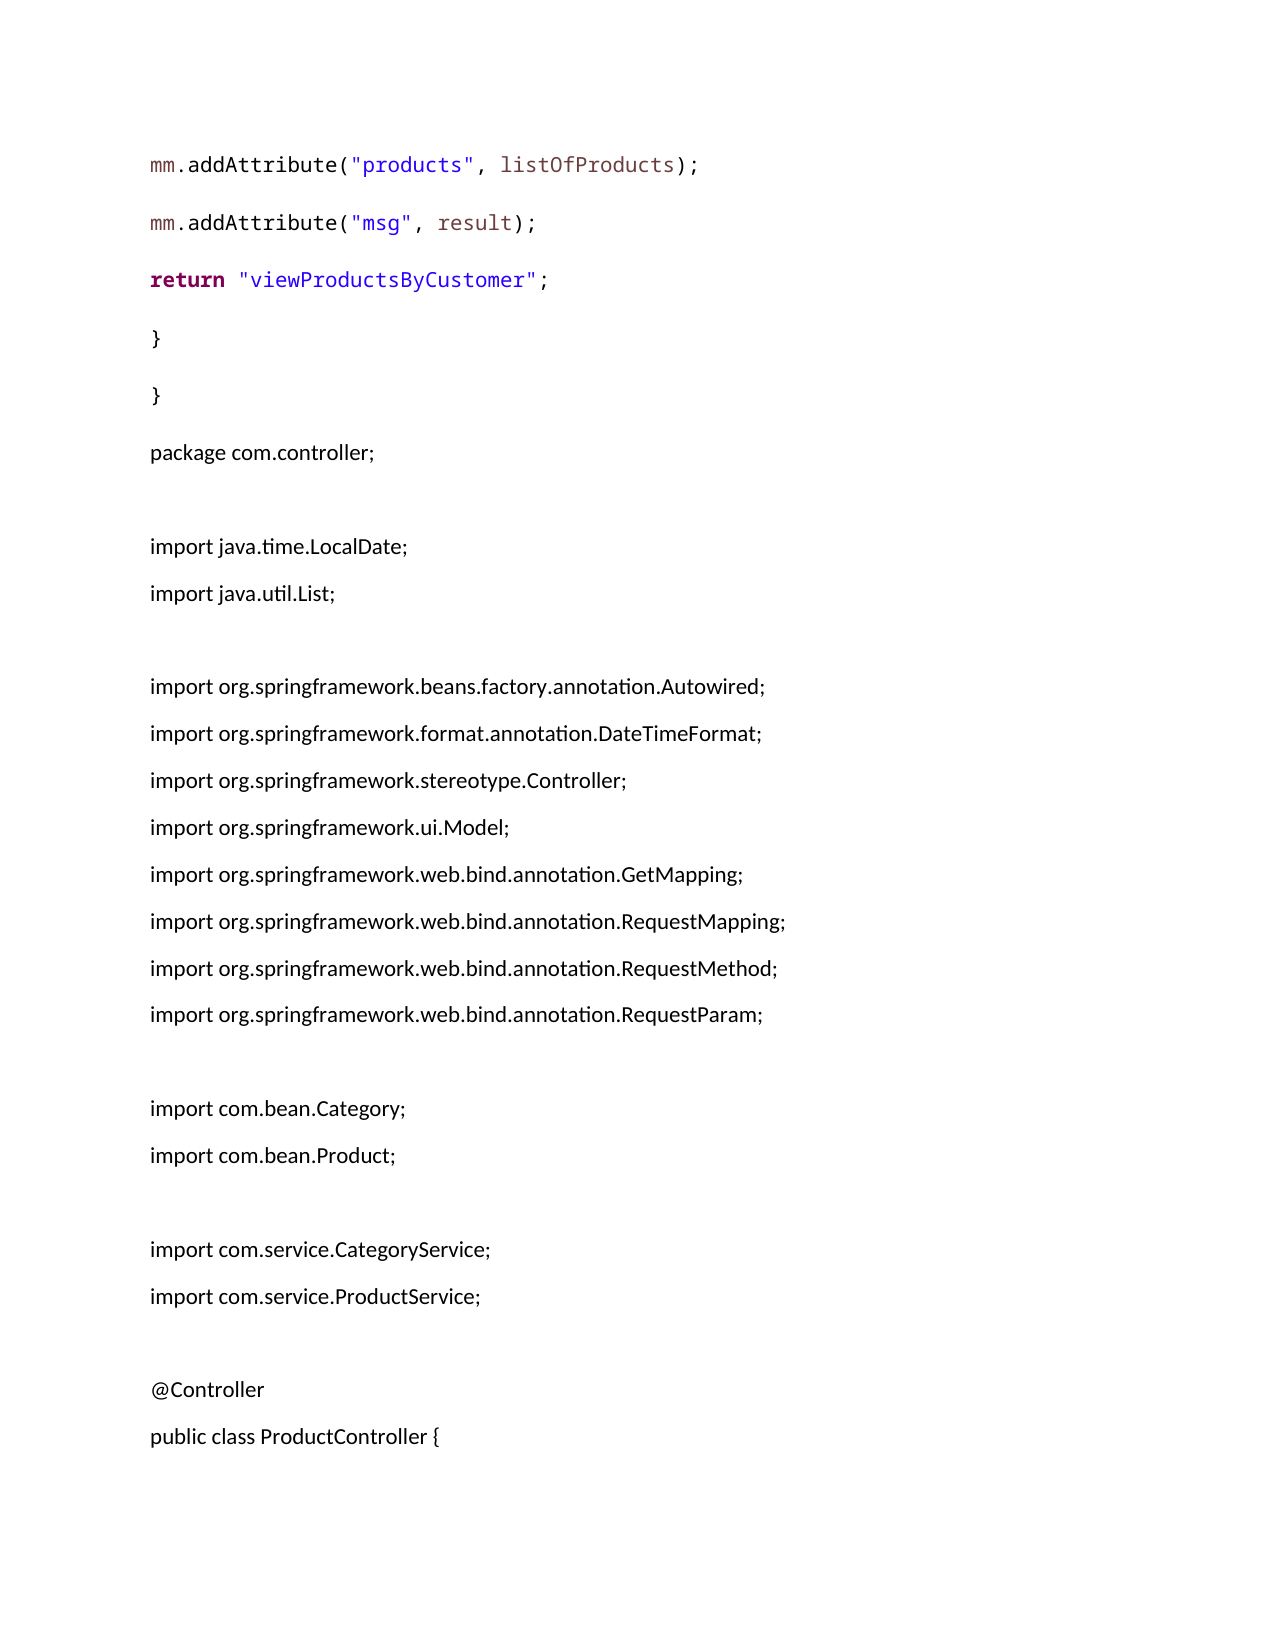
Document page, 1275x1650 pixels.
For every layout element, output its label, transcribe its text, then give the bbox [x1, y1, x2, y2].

text import org.springframework.ui.Model; [150, 813, 1125, 841]
text } [150, 380, 1125, 409]
text mm.addAttribute("products", listOfProducts); [150, 150, 1125, 178]
text import java.time.LocalDate; [150, 532, 1125, 560]
text import java.util.List; [150, 579, 1125, 607]
text import org.springframework.beans.factory.annotation.Autowired; [150, 672, 1125, 700]
text import com.bean.Product; [150, 1141, 1125, 1169]
text import org.springframework.web.bind.annotation.RequestMethod; [150, 954, 1125, 982]
text import org.springframework.stereotype.Controller; [150, 766, 1125, 794]
text } [150, 323, 1125, 351]
text @Controller [150, 1376, 1125, 1403]
text package com.controller; [150, 438, 1125, 466]
text import com.service.CategoryService; [150, 1235, 1125, 1263]
text import com.bean.Category; [150, 1094, 1125, 1122]
text import org.springframework.web.bind.annotation.GetMapping; [150, 860, 1125, 888]
text public class ProductController { [150, 1422, 1125, 1450]
text import com.service.ProductService; [150, 1282, 1125, 1310]
text import org.springframework.web.bind.annotation.RequestMapping; [150, 907, 1125, 935]
text return "viewProductsByCustomer"; [150, 265, 1125, 294]
text import org.springframework.format.annotation.DateTimeFormat; [150, 719, 1125, 747]
text import org.springframework.web.bind.annotation.RequestParam; [150, 1001, 1125, 1028]
text mm.addAttribute("msg", result); [150, 208, 1125, 236]
